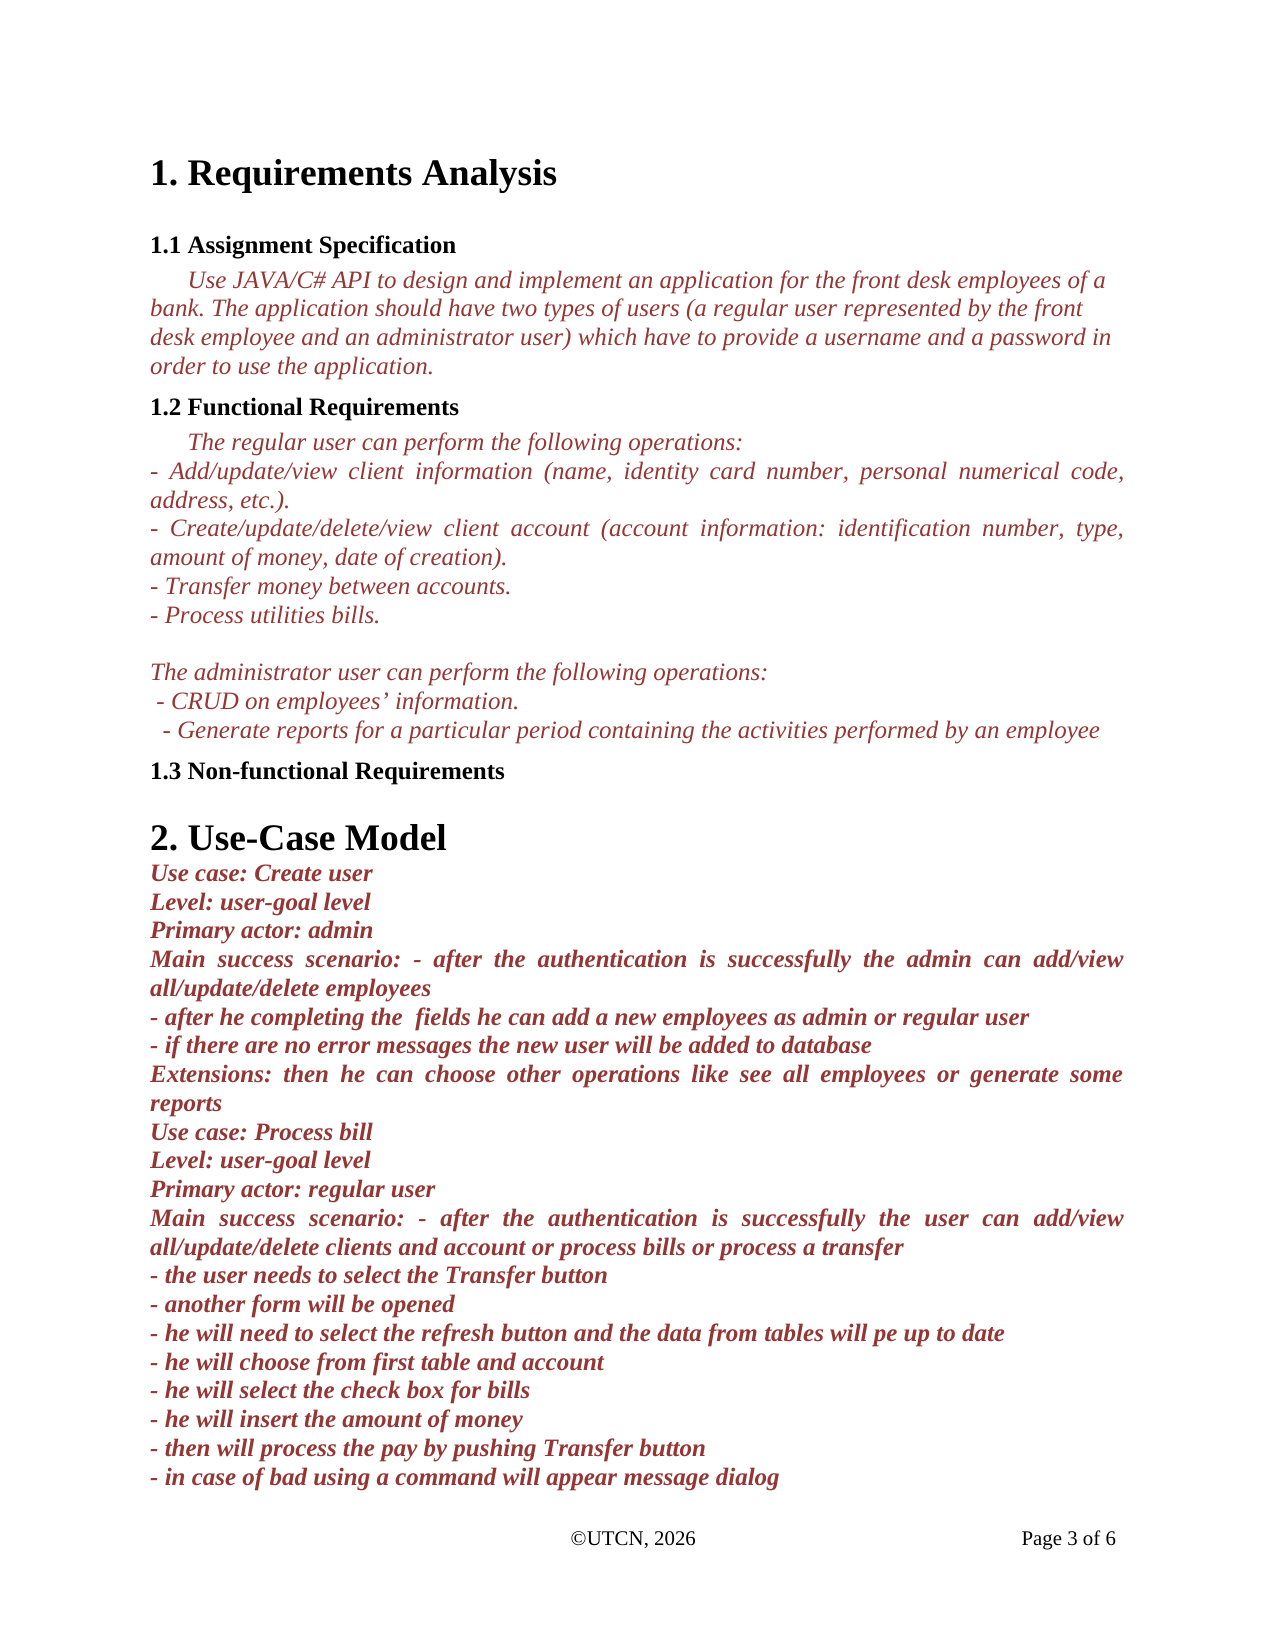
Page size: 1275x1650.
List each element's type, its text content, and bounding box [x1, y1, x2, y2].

title Primary actor: regular user [150, 1174, 1125, 1203]
title - he will choose from first table and account [150, 1347, 1125, 1376]
subtitle Functional Requirements [150, 392, 1125, 421]
title - the user needs to select the Transfer button [150, 1261, 1125, 1289]
title Main success scenario: - after the authentication is successfully the user can add/view all/update/delete clients and account or process bills or process a transfer [150, 1203, 1125, 1261]
title Level: user-goal level [150, 887, 1125, 916]
text - Transfer money between accounts. [150, 571, 1125, 600]
text - Process utilities bills. [150, 600, 1125, 628]
subtitle Assignment Specification [150, 230, 1125, 258]
title Use case: Create user [150, 858, 1125, 887]
text - Generate reports for a particular period containing the activities performed by an employee [150, 715, 1125, 743]
title - he will need to select the refresh button and the data from tables will pe up to date [150, 1318, 1125, 1347]
subtitle Non-functional Requirements [150, 756, 1125, 785]
title Extensions: then he can choose other operations like see all employees or generate some reports [150, 1059, 1125, 1117]
title - he will insert the amount of money [150, 1404, 1125, 1433]
text The regular user can perform the following operations: [150, 427, 1125, 456]
title - then will process the pay by pushing Transfer button [150, 1433, 1125, 1462]
title - another form will be opened [150, 1289, 1125, 1318]
title - in case of bad using a command will appear message dialog [150, 1462, 1125, 1491]
title Primary actor: admin [150, 916, 1125, 944]
text Use JAVA/C# API to design and implement an application for the front desk employees of a bank. The application should have two types of users (a regular user represented by the front desk employee and an administrator user) which have to provide a username and a password in order to use the application. [150, 265, 1125, 380]
text - Add/update/view client information (name, identity card number, personal numerical code, address, etc.). [150, 456, 1125, 513]
title 2. Use-Case Model [150, 815, 1125, 858]
text - Create/update/delete/view client account (account information: identification number, type, amount of money, date of creation). [150, 513, 1125, 571]
title - after he completing the fields he can add a new employees as admin or regular user [150, 1002, 1125, 1031]
text The administrator user can perform the following operations: [150, 657, 1125, 686]
title - he will select the check box for bills [150, 1376, 1125, 1404]
text - CRUD on employees’ information. [150, 686, 1125, 715]
title 1. Requirements Analysis Chira2018 [150, 150, 1125, 193]
title Level: user-goal level [150, 1146, 1125, 1174]
title Use case: Process bill [150, 1117, 1125, 1146]
title Main success scenario: - after the authentication is successfully the admin can add/view all/update/delete employees [150, 944, 1125, 1002]
title - if there are no error messages the new user will be added to database [150, 1031, 1125, 1059]
